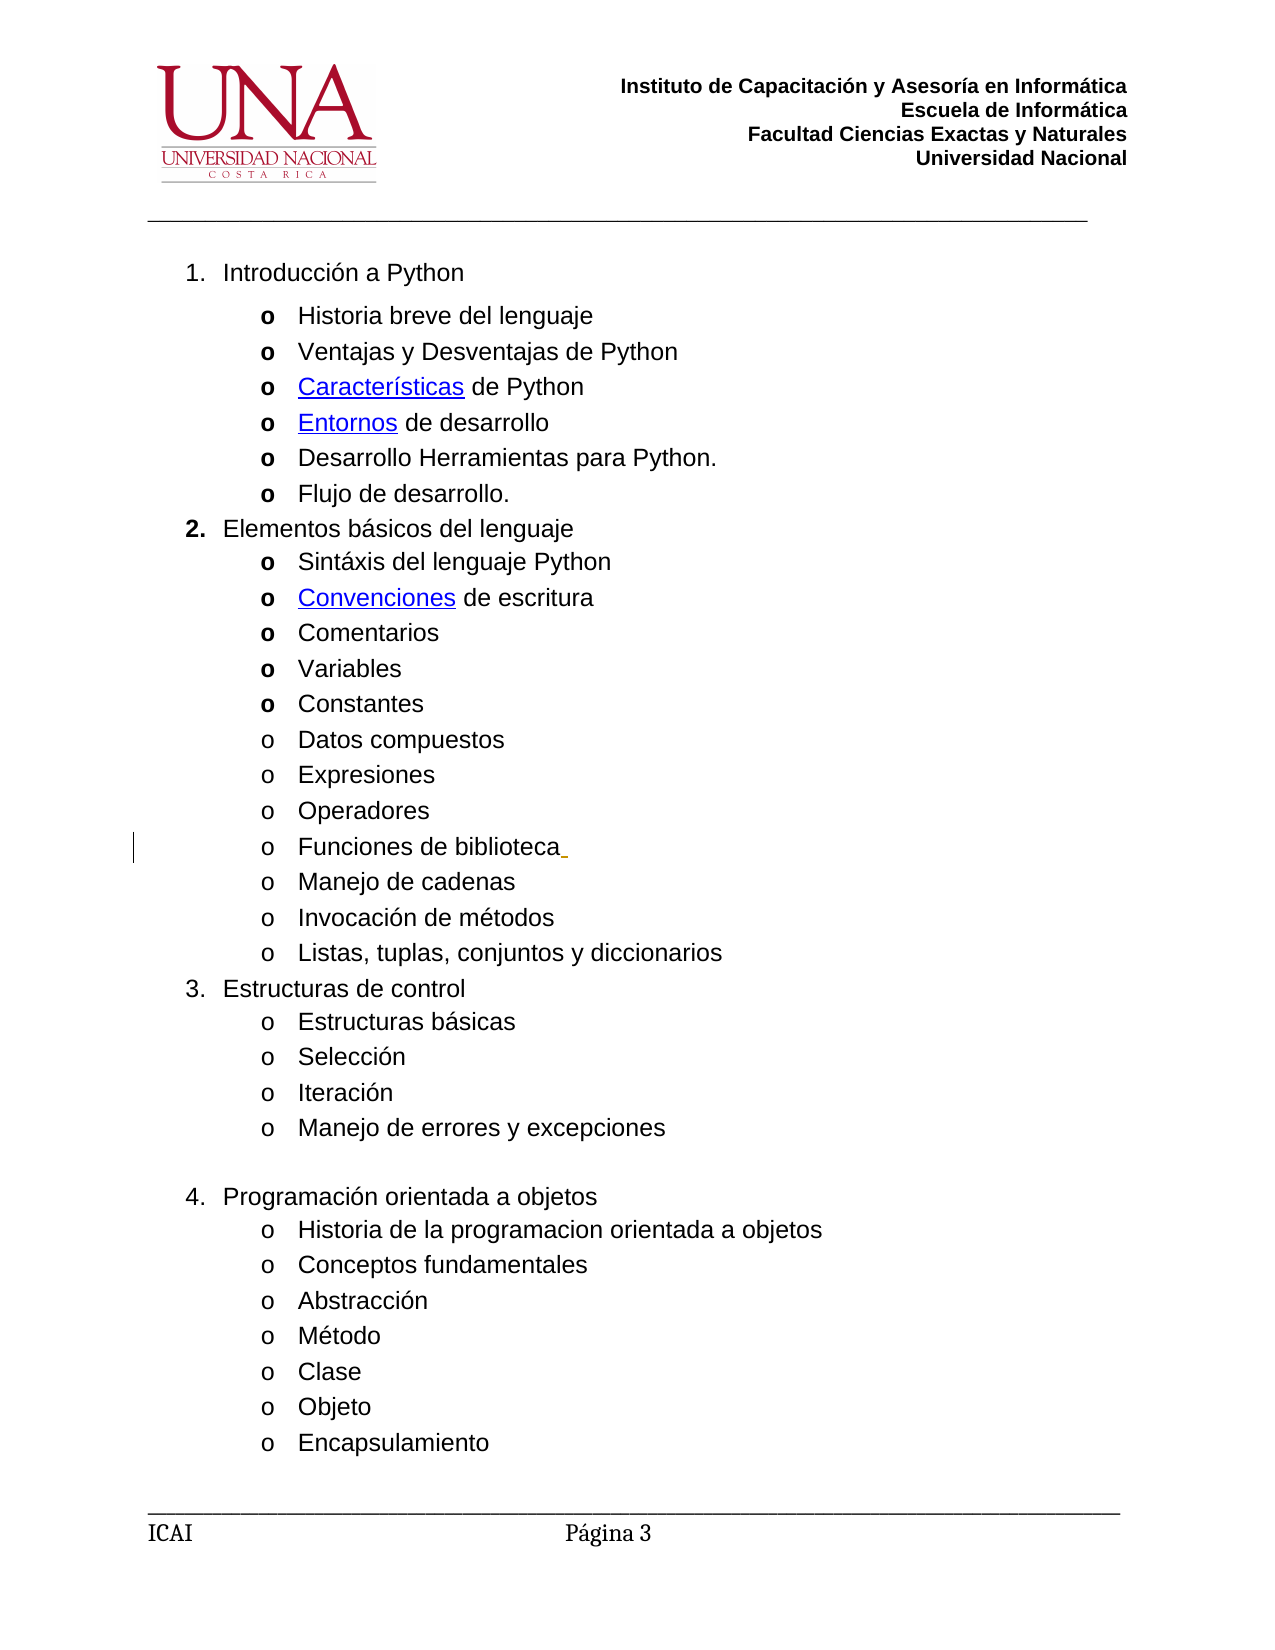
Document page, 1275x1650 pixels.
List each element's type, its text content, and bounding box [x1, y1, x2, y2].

list Flujo de desarrollo. [260, 479, 1127, 510]
list Listas, tuplas, conjuntos y diccionarios [260, 938, 1127, 969]
list Elementos básicos del lenguaje [185, 514, 1127, 543]
list Comentarios [260, 618, 1127, 649]
list Clase [260, 1357, 1127, 1388]
list Conceptos fundamentales [260, 1250, 1127, 1281]
list Estructuras básicas [260, 1007, 1127, 1038]
list Historia breve del lenguaje [260, 301, 1127, 332]
list Iteración [260, 1078, 1127, 1109]
list Encapsulamiento [260, 1428, 1127, 1459]
list Sintáxis del lenguaje Python [260, 547, 1127, 578]
list Estructuras de control [185, 974, 1127, 1002]
list Funciones de biblioteca [260, 832, 1127, 862]
list Manejo de cadenas [260, 867, 1127, 898]
list Entornos de desarrollo [260, 408, 1127, 439]
list Constantes [260, 689, 1127, 720]
list Expresiones [260, 761, 1127, 791]
list Convenciones de escritura [260, 583, 1127, 614]
list Método [260, 1321, 1127, 1352]
list Selección [260, 1042, 1127, 1073]
list Invocación de métodos [260, 903, 1127, 933]
list Ventajas y Desventajas de Python [260, 337, 1127, 368]
list Desarrollo Herramientas para Python. [260, 443, 1127, 474]
list Programación orientada a objetos [185, 1182, 1127, 1211]
list Abstracción [260, 1286, 1127, 1317]
list Datos compuestos [260, 725, 1127, 756]
list Manejo de errores y excepciones [260, 1113, 1127, 1144]
list Historia de la programacion orientada a objetos [260, 1215, 1127, 1246]
list Objeto [260, 1392, 1127, 1423]
picture [157, 64, 377, 183]
list Características de Python [260, 372, 1127, 403]
list Operadores [260, 796, 1127, 827]
text Introducción a Python [185, 258, 1127, 287]
list Variables [260, 654, 1127, 685]
